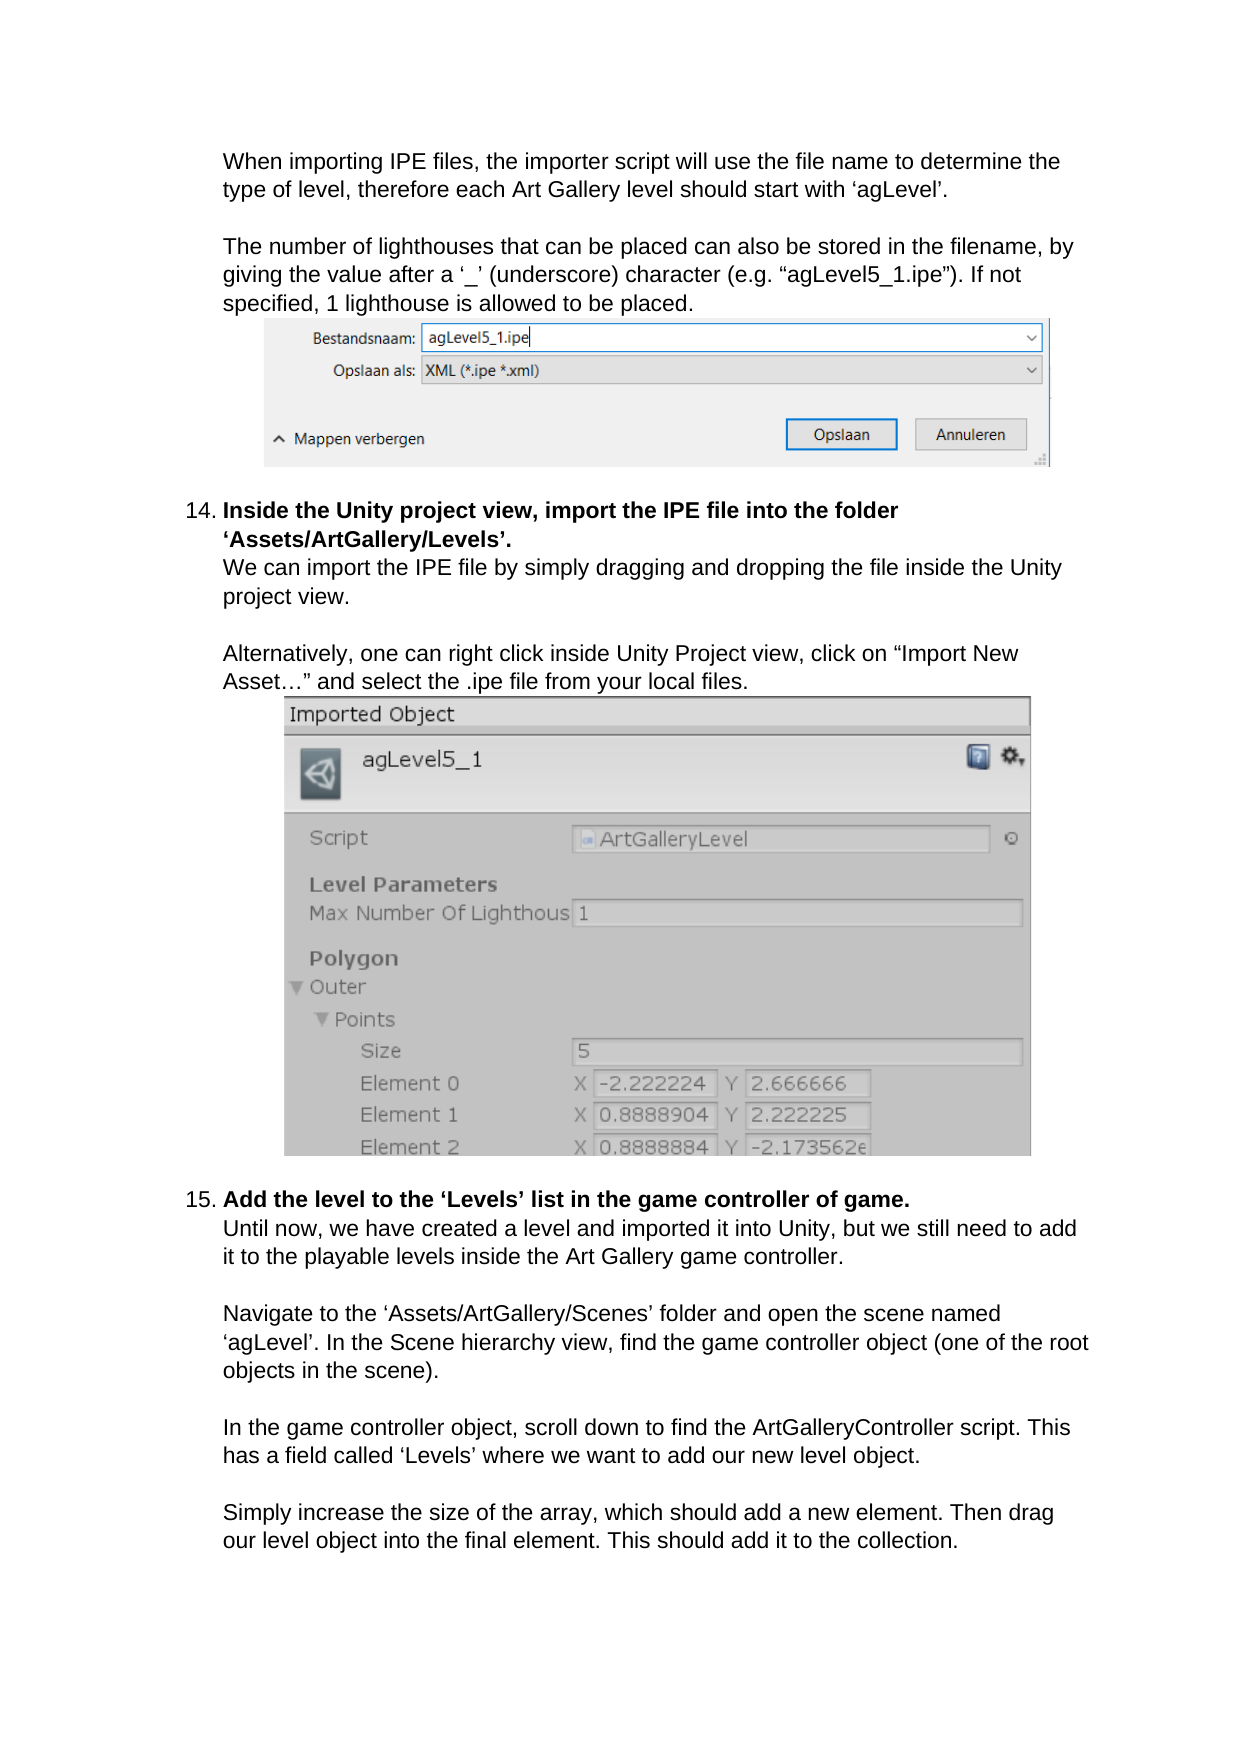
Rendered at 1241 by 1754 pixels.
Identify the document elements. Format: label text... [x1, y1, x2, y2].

picture [263, 318, 1052, 467]
list Until now, we have created a level and imported it into Unity, but we still need to add it to the playable levels inside the Art Gallery game controller. [223, 1215, 1093, 1269]
picture [284, 696, 1032, 1156]
list Simply increase the size of the array, which should add a new element. Then drag our level object into the final element. This should add it to the collection. [223, 1499, 1093, 1554]
list Navigate to the ‘Assets/ArtGallery/Scenes’ folder and open the scene named ‘agLevel’. In the Scene hierarchy view, find the game controller object (one of the root objects in the scene). [223, 1300, 1093, 1383]
list We can import the IPE file by simply dragging and dropping the file inside the Unity project view. [223, 554, 1093, 609]
list When importing IPE files, the importer script will use the file name to determine the type of level, therefore each Art Gallery level should start with ‘agLevel’. [223, 148, 1093, 202]
list Inside the Unity project view, import the IPE file into the folder ‘Assets/ArtGallery/Levels’. [185, 497, 1093, 552]
list Alternatively, one can right click inside Unity Project view, click on “Import New Asset…” and select the .ipe file from your local files. [223, 640, 1093, 694]
list Add the level to the ‘Levels’ list in the game controller of game. [185, 1186, 1093, 1213]
list In the game controller object, scroll down to find the ArtGalleryController script. This has a field called ‘Levels’ where we want to add our new level object. [223, 1414, 1093, 1468]
list The number of lighthouses that can be placed can also be stored in the filename, by giving the value after a ‘_’ (underscore) character (e.g. “agLevel5_1.ipe”). If not specified, 1 lighthouse is allowed to be placed. [223, 233, 1093, 316]
